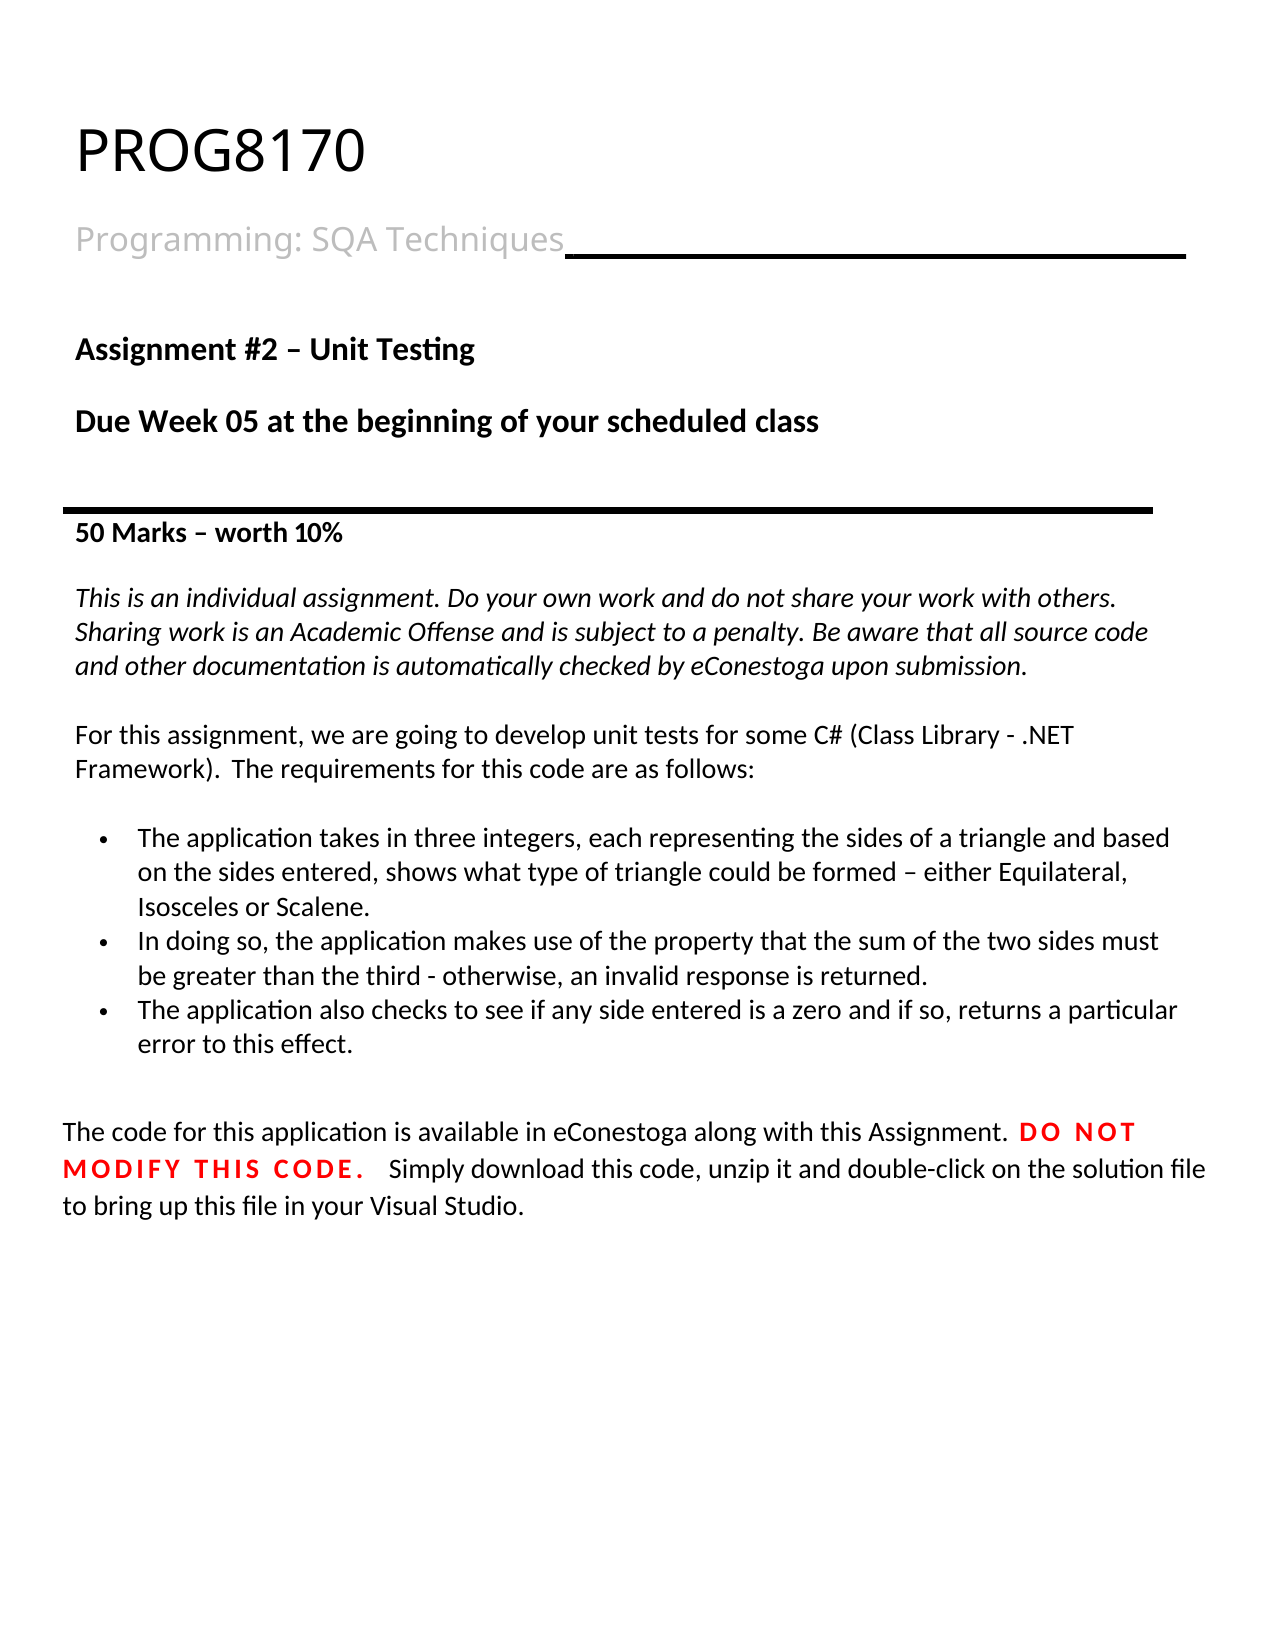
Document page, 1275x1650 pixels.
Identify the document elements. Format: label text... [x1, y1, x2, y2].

text For this assignment, we are going to develop unit tests for some C# (Class Library - .NET Framework). The requirements for this code are as follows: [75, 717, 1210, 786]
subtitle Assignment #2 – Unit Testing [75, 328, 1210, 368]
text The code for this application is available in eConestoga along with this Assignment. DO NOT MODIFY THIS CODE. Simply download this code, unzip it and double-click on the solution file to bring up this file in your Visual Studio. [62, 1114, 1210, 1222]
list In doing so, the application makes use of the property that the sum of the two sides must be greater than the third - otherwise, an invalid response is returned. [100, 923, 1194, 992]
list The application also checks to see if any side entered is a zero and if so, returns a particular error to this effect. [100, 992, 1178, 1061]
text 50 Marks – worth 10% [75, 472, 1210, 549]
text Due Week 05 at the beginning of your scheduled class [75, 400, 1210, 440]
title PROG8170 [75, 119, 1210, 185]
text Programming: SQA Techniques __________________________________________ [75, 216, 1210, 261]
text This is an individual assignment. Do your own work and do not share your work with others. Sharing work is an Academic Offense and is subject to a penalty. Be aware that all source code and other documentation is automatically checked by eConestoga upon submission. [75, 579, 1184, 683]
list The application takes in three integers, each representing the sides of a triangle and based on the sides entered, shows what type of triangle could be formed – either Equilateral, Isosceles or Scalene. [100, 820, 1171, 923]
